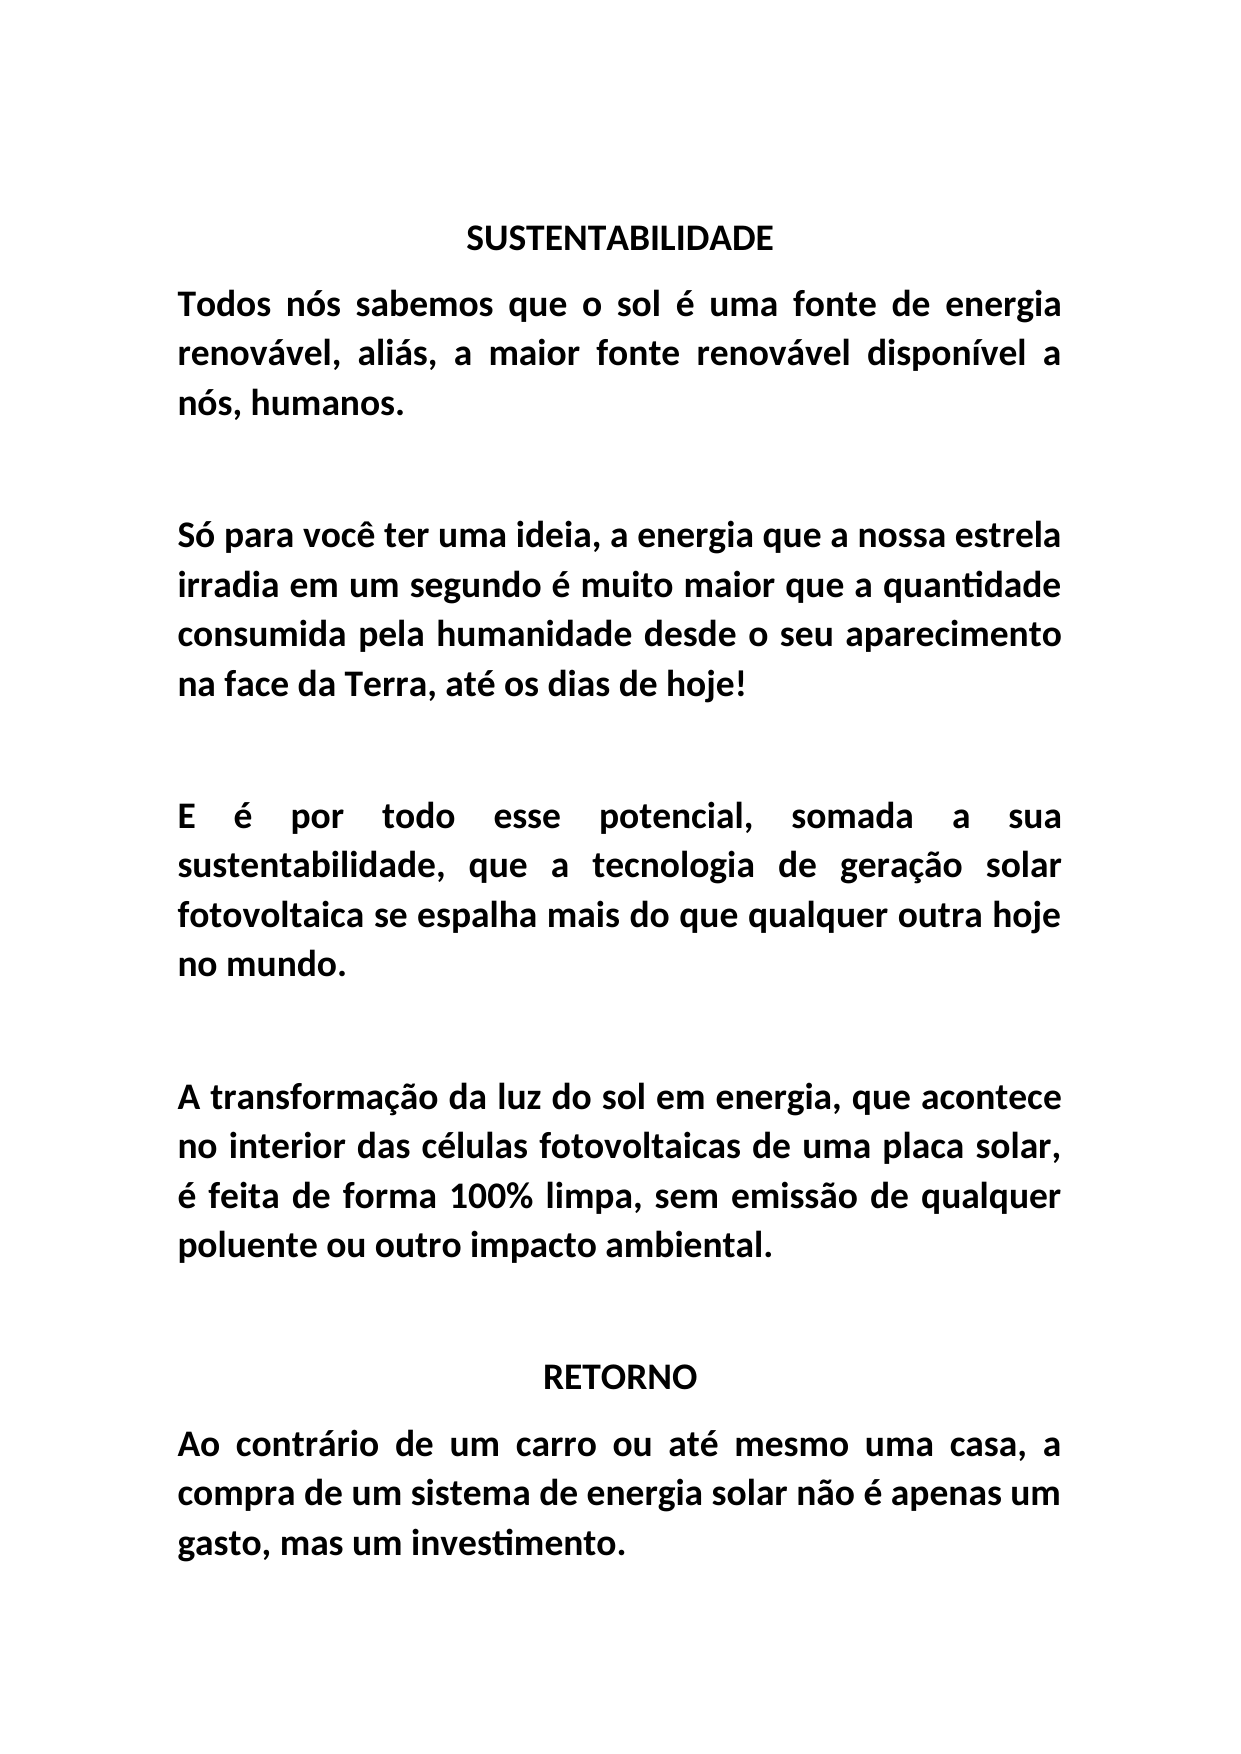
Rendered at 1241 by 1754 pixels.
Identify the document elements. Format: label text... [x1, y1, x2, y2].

text A transformação da luz do sol em energia, que acontece no interior das células fotovoltaicas de uma placa solar, é feita de forma 100% limpa, sem emissão de qualquer poluente ou outro impacto ambiental. [177, 1073, 1063, 1267]
text RETORNO [177, 1353, 1063, 1399]
text E é por todo esse potencial, somada a sua sustentabilidade, que a tecnologia de geração solar fotovoltaica se espalha mais do que qualquer outra hoje no mundo. [177, 792, 1063, 986]
text Ao contrário de um carro ou até mesmo uma casa, a compra de um sistema de energia solar não é apenas um gasto, mas um investimento. [177, 1419, 1063, 1564]
text SUSTENTABILIDADE [177, 214, 1063, 259]
text Todos nós sabemos que o sol é uma fonte de energia renovável, aliás, a maior fonte renovável disponível a nós, humanos. [177, 280, 1063, 425]
text Só para você ter uma ideia, a energia que a nossa estrela irradia em um segundo é muito maior que a quantidade consumida pela humanidade desde o seu aparecimento na face da Terra, até os dias de hoje! [177, 511, 1063, 705]
